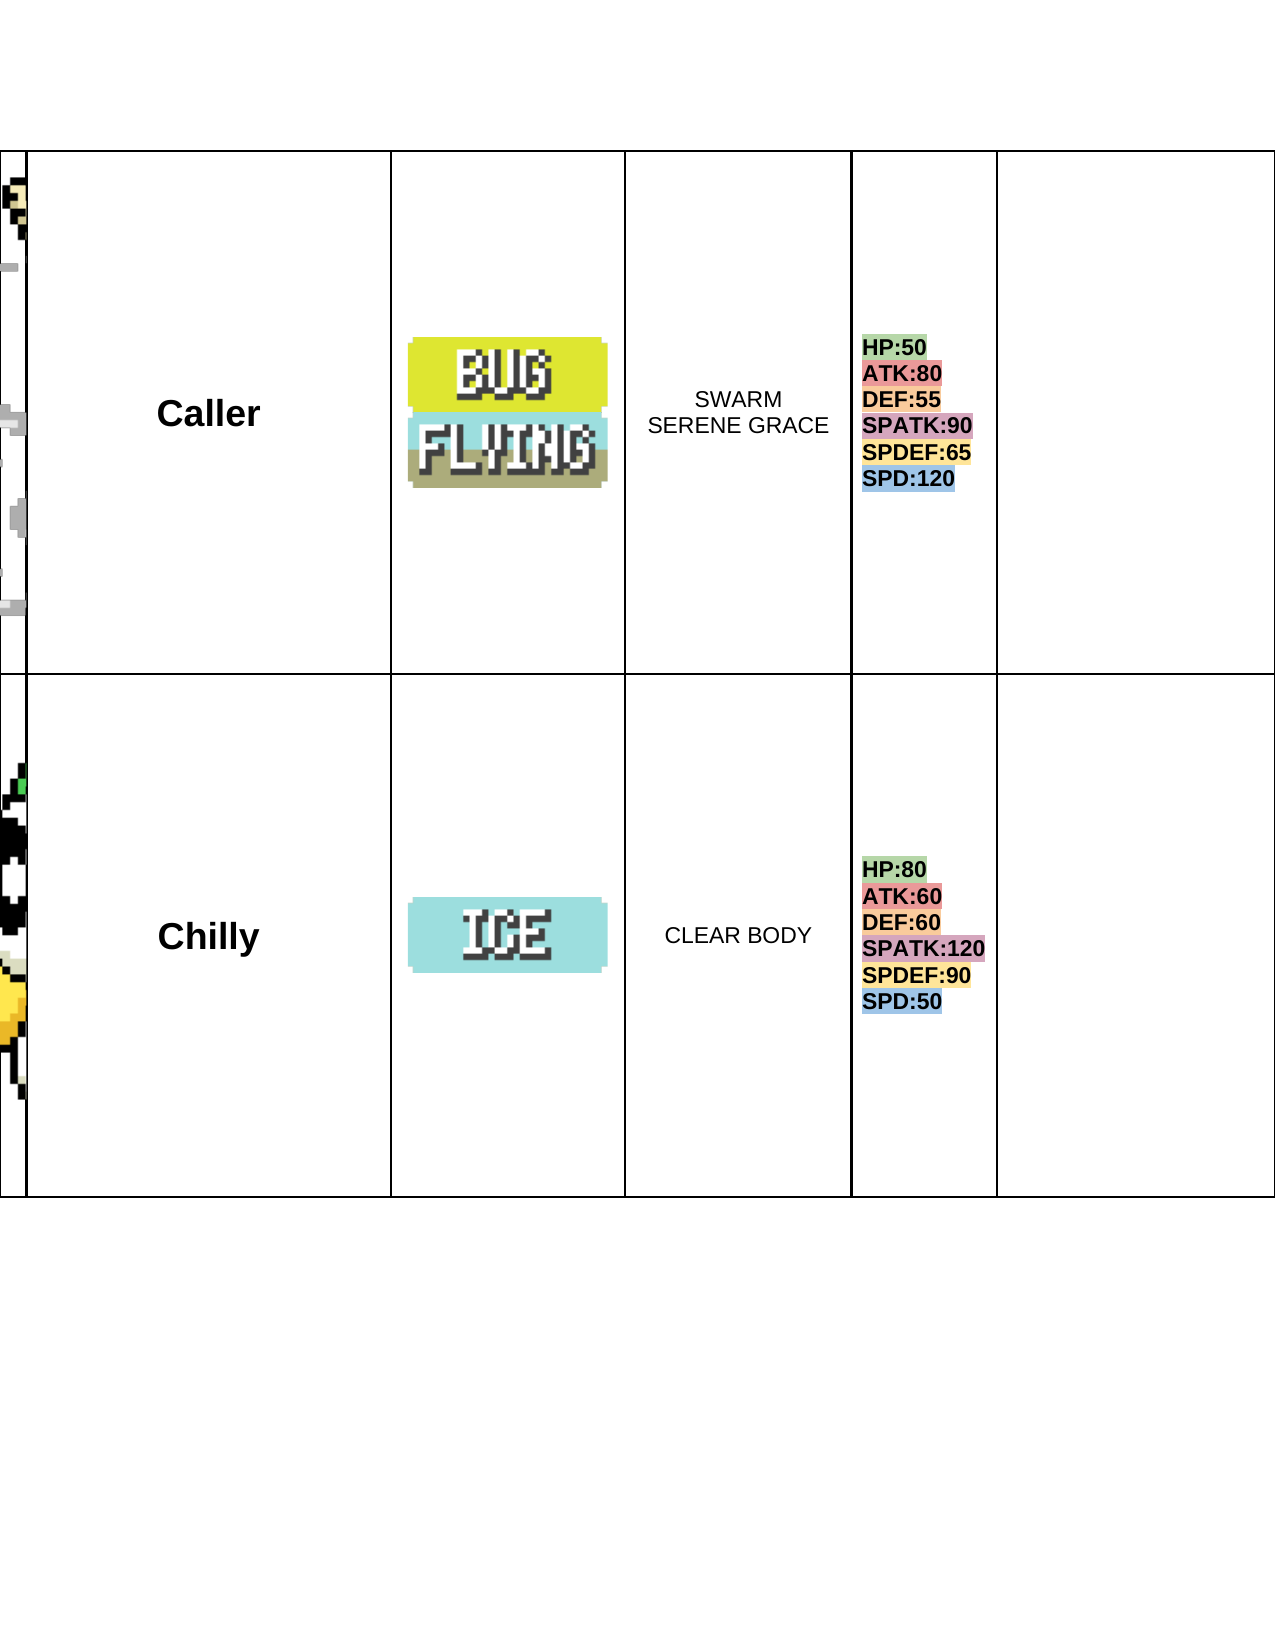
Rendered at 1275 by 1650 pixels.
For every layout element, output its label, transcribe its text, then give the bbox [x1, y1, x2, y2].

table_cell [1, 663, 25, 673]
table_cell SWARM SERENE GRACE [626, 152, 850, 673]
picture [407, 897, 608, 973]
table_cell HP:50 ATK:80 DEF:55 SPATK:90 SPDEF:65 SPD:120 [853, 152, 996, 673]
table_cell CLEAR BODY [626, 675, 850, 1196]
table_cell Chilly [28, 675, 390, 1196]
table_cell HP:80 ATK:60 DEF:60 SPATK:120 SPDEF:90 SPD:50 [853, 675, 996, 1196]
table_cell [1, 675, 25, 685]
picture [407, 337, 608, 488]
table_cell [1, 152, 25, 162]
table_cell [998, 152, 1274, 673]
table_cell [1, 1186, 25, 1196]
table_cell [392, 152, 624, 673]
table_cell Caller [28, 152, 390, 673]
picture [0, 685, 27, 1186]
table_cell [998, 675, 1274, 1196]
picture [0, 162, 27, 663]
table_cell [392, 675, 624, 1196]
